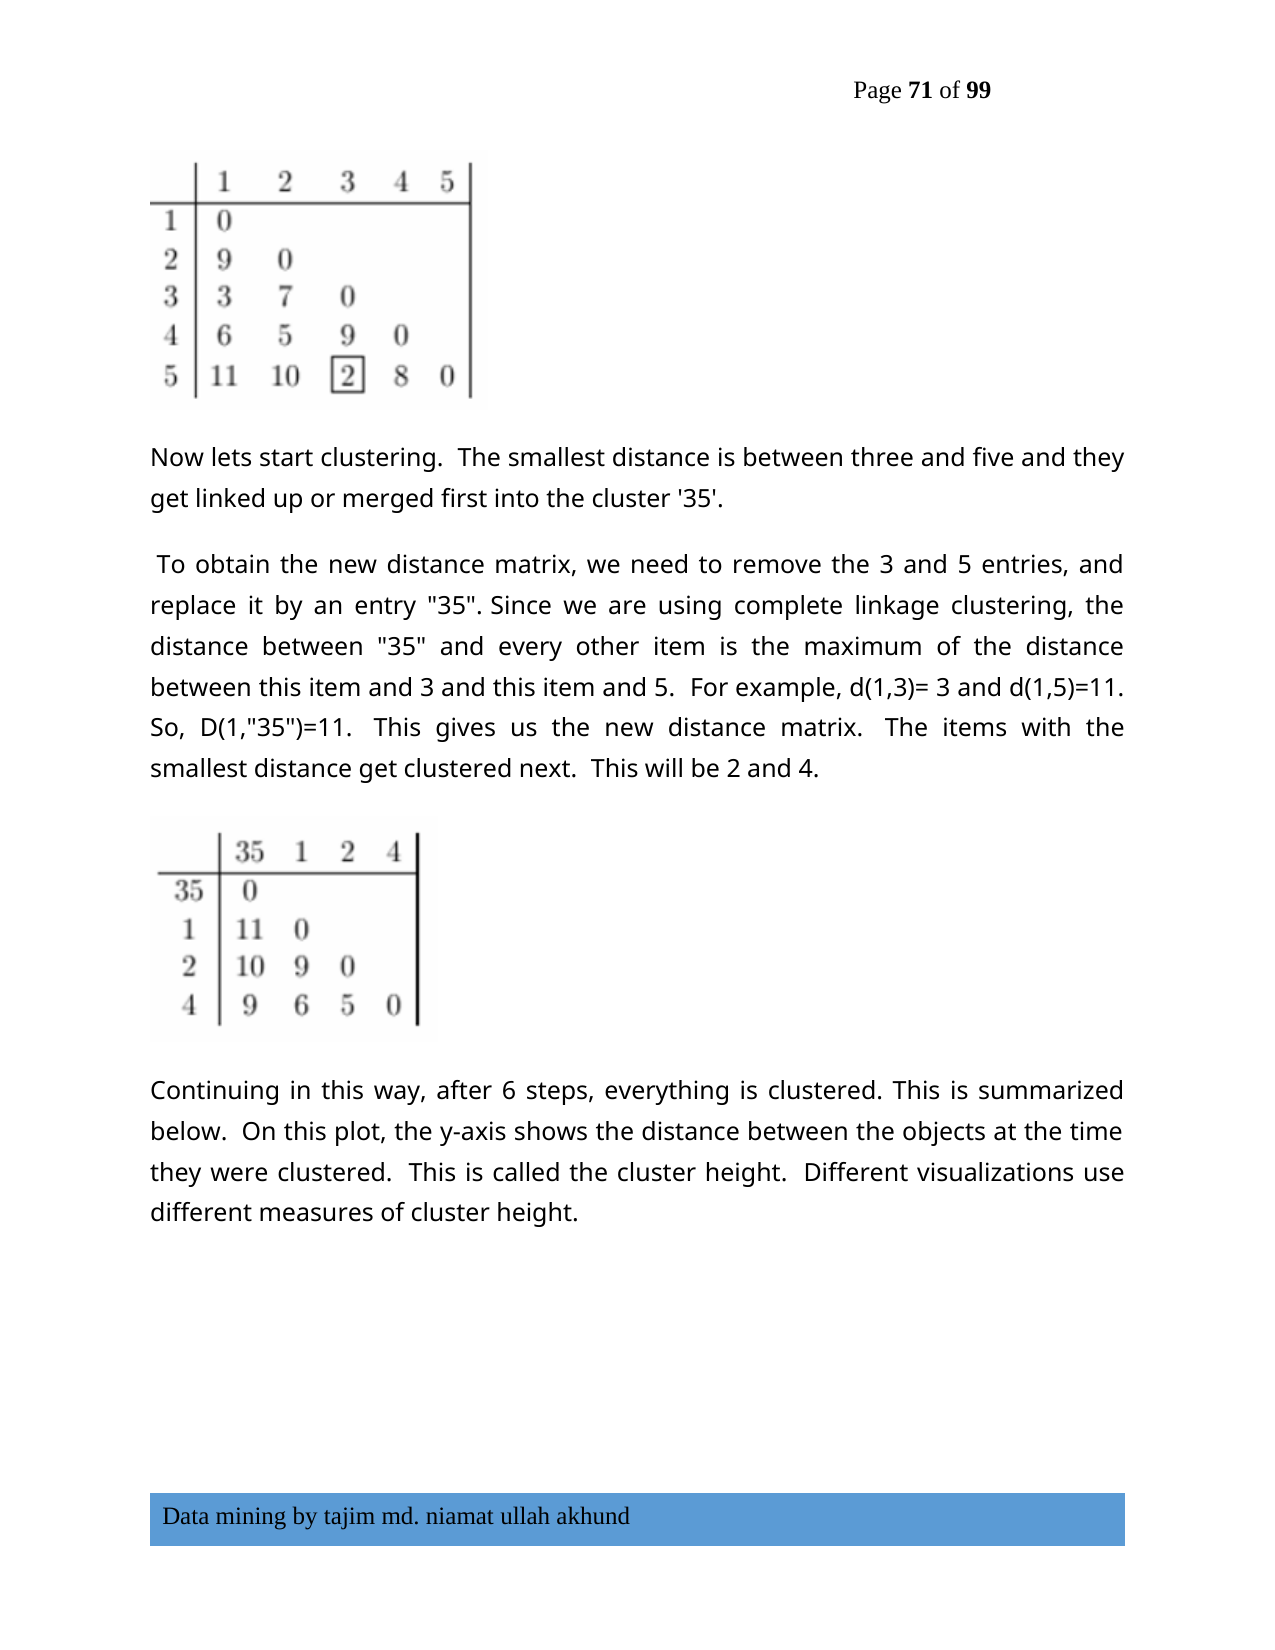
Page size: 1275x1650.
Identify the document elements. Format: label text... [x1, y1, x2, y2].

picture [150, 150, 488, 410]
text To obtain the new distance matrix, we need to remove the 3 and 5 entries, and replace it by an entry "35". Since we are using complete linkage clustering, the distance between "35" and every other item is the maximum of the distance between this item and 3 and this item and 5. For example, d(1,3)= 3 and d(1,5)=11. So, D(1,"35")=11. This gives us the new distance matrix. The items with the smallest distance get clustered next. This will be 2 and 4. [150, 547, 1125, 785]
text Continuing in this way, after 6 steps, everything is clustered. This is summarized below. On this plot, the y-axis shows the distance between the objects at the time they were clustered. This is called the cluster height. Different visualizations use different measures of cluster height. [150, 1072, 1125, 1229]
picture [150, 816, 438, 1042]
text Now lets start clustering. The smallest distance is between three and five and they get linked up or merged first into the cluster '35'. [150, 440, 1125, 515]
